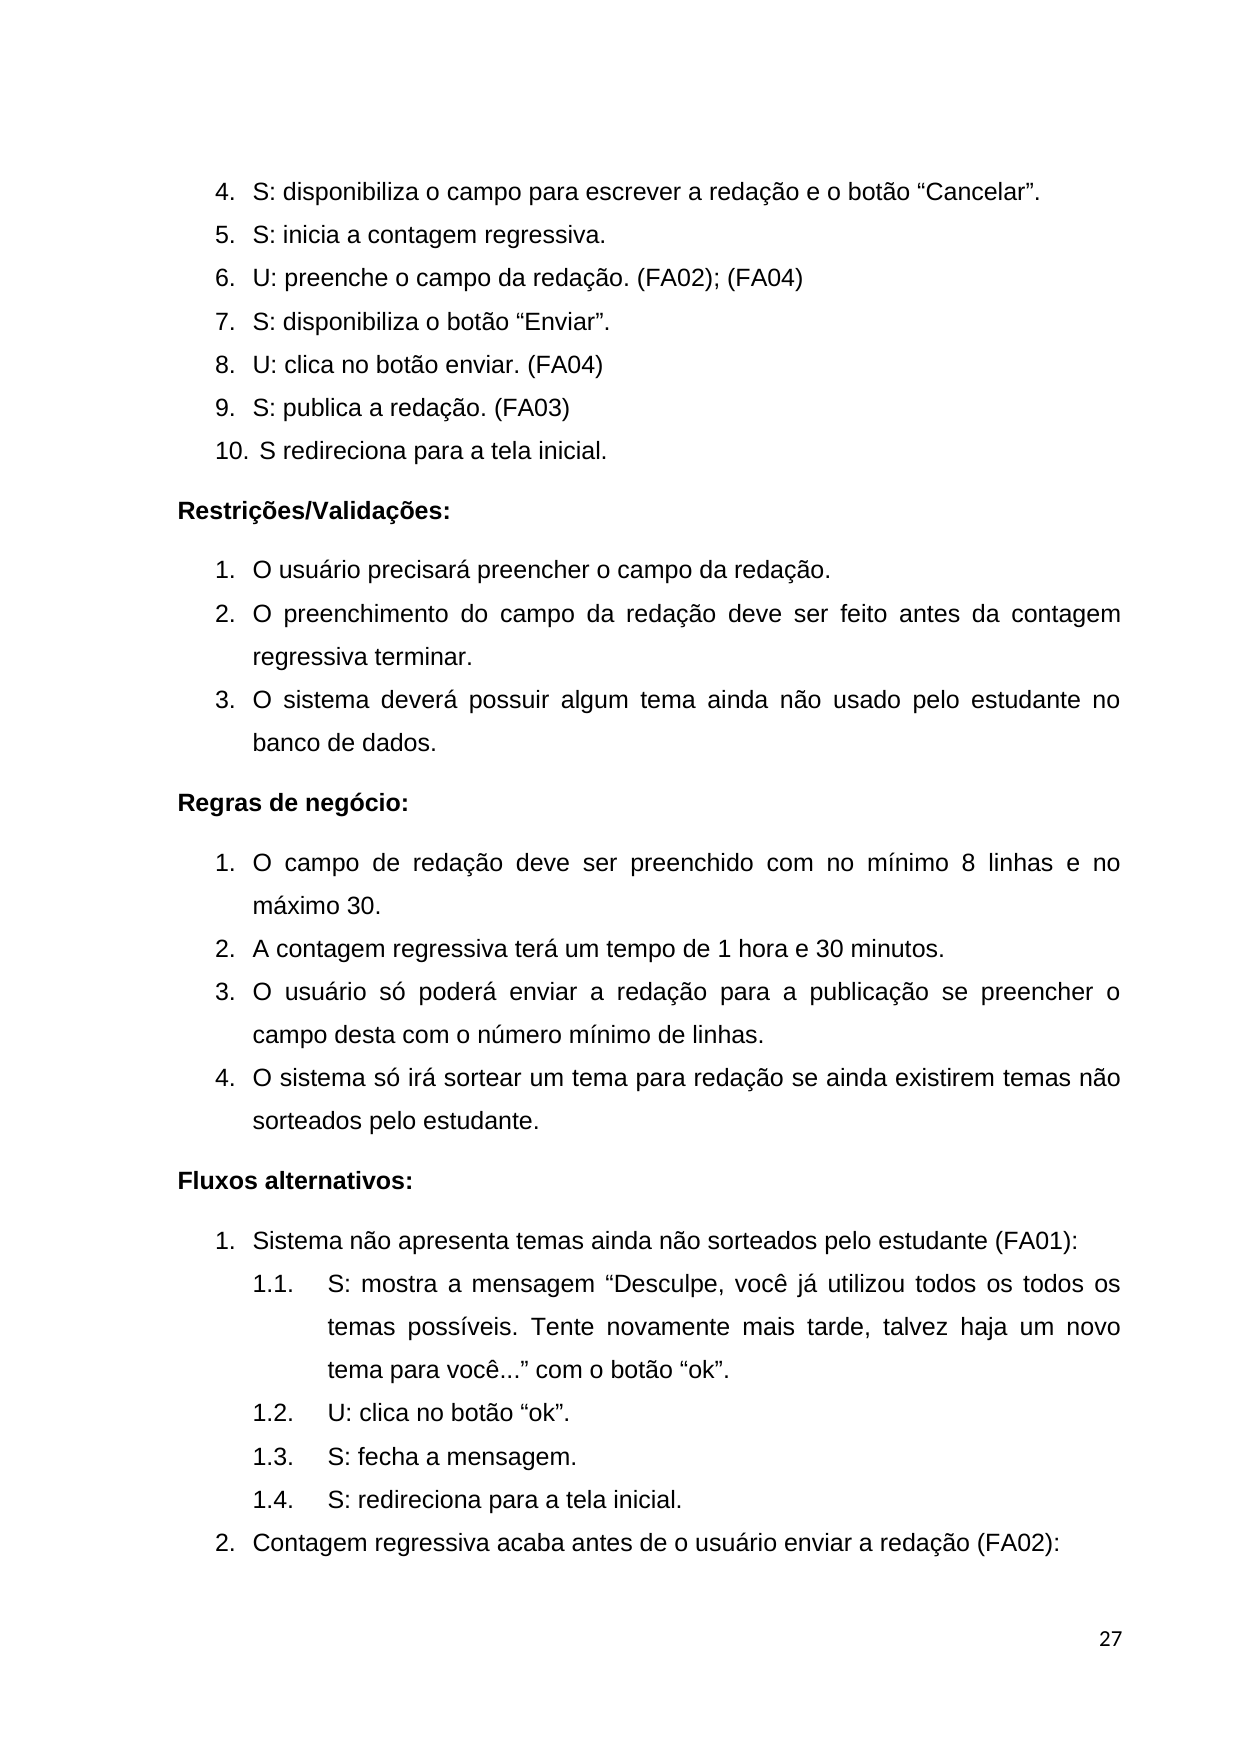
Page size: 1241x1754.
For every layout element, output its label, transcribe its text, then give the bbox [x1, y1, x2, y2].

text Restrições/Validações: [177, 496, 1122, 524]
list Contagem regressiva acaba antes de o usuário enviar a redação (FA02): [215, 1528, 1122, 1557]
list O campo de redação deve ser preenchido com no mínimo 8 linhas e no máximo 30. [215, 848, 1122, 919]
list U: preenche o campo da redação. (FA02); (FA04) [215, 263, 1122, 292]
list S: mostra a mensagem “Desculpe, você já utilizou todos os todos os temas possíveis. Tente novamente mais tarde, talvez haja um novo tema para você...” com o botão “ok”. [252, 1269, 1122, 1384]
list S: fecha a mensagem. [252, 1442, 1122, 1470]
list S: inicia a contagem regressiva. [215, 220, 1122, 249]
list S: redireciona para a tela inicial. [252, 1485, 1122, 1513]
list A contagem regressiva terá um tempo de 1 hora e 30 minutos. [215, 934, 1122, 963]
text Regras de negócio: [177, 788, 1122, 817]
list U: clica no botão enviar. (FA04) [215, 350, 1122, 378]
list O usuário precisará preencher o campo da redação. [215, 556, 1122, 584]
list O sistema só irá sortear um tema para redação se ainda existirem temas não sorteados pelo estudante. [215, 1063, 1122, 1135]
text Fluxos alternativos: [177, 1166, 1122, 1195]
list Sistema não apresenta temas ainda não sorteados pelo estudante (FA01): [215, 1226, 1122, 1255]
list S: disponibiliza o campo para escrever a redação e o botão “Cancelar”. [215, 177, 1122, 206]
list U: clica no botão “ok”. [252, 1398, 1122, 1427]
list S: publica a redação. (FA03) [215, 393, 1122, 422]
list O usuário só poderá enviar a redação para a publicação se preencher o campo desta com o número mínimo de linhas. [215, 977, 1122, 1049]
list O preenchimento do campo da redação deve ser feito antes da contagem regressiva terminar. [215, 599, 1122, 671]
list S: disponibiliza o botão “Enviar”. [215, 307, 1122, 335]
list O sistema deverá possuir algum tema ainda não usado pelo estudante no banco de dados. [215, 685, 1122, 757]
list S redireciona para a tela inicial. [215, 436, 1122, 465]
